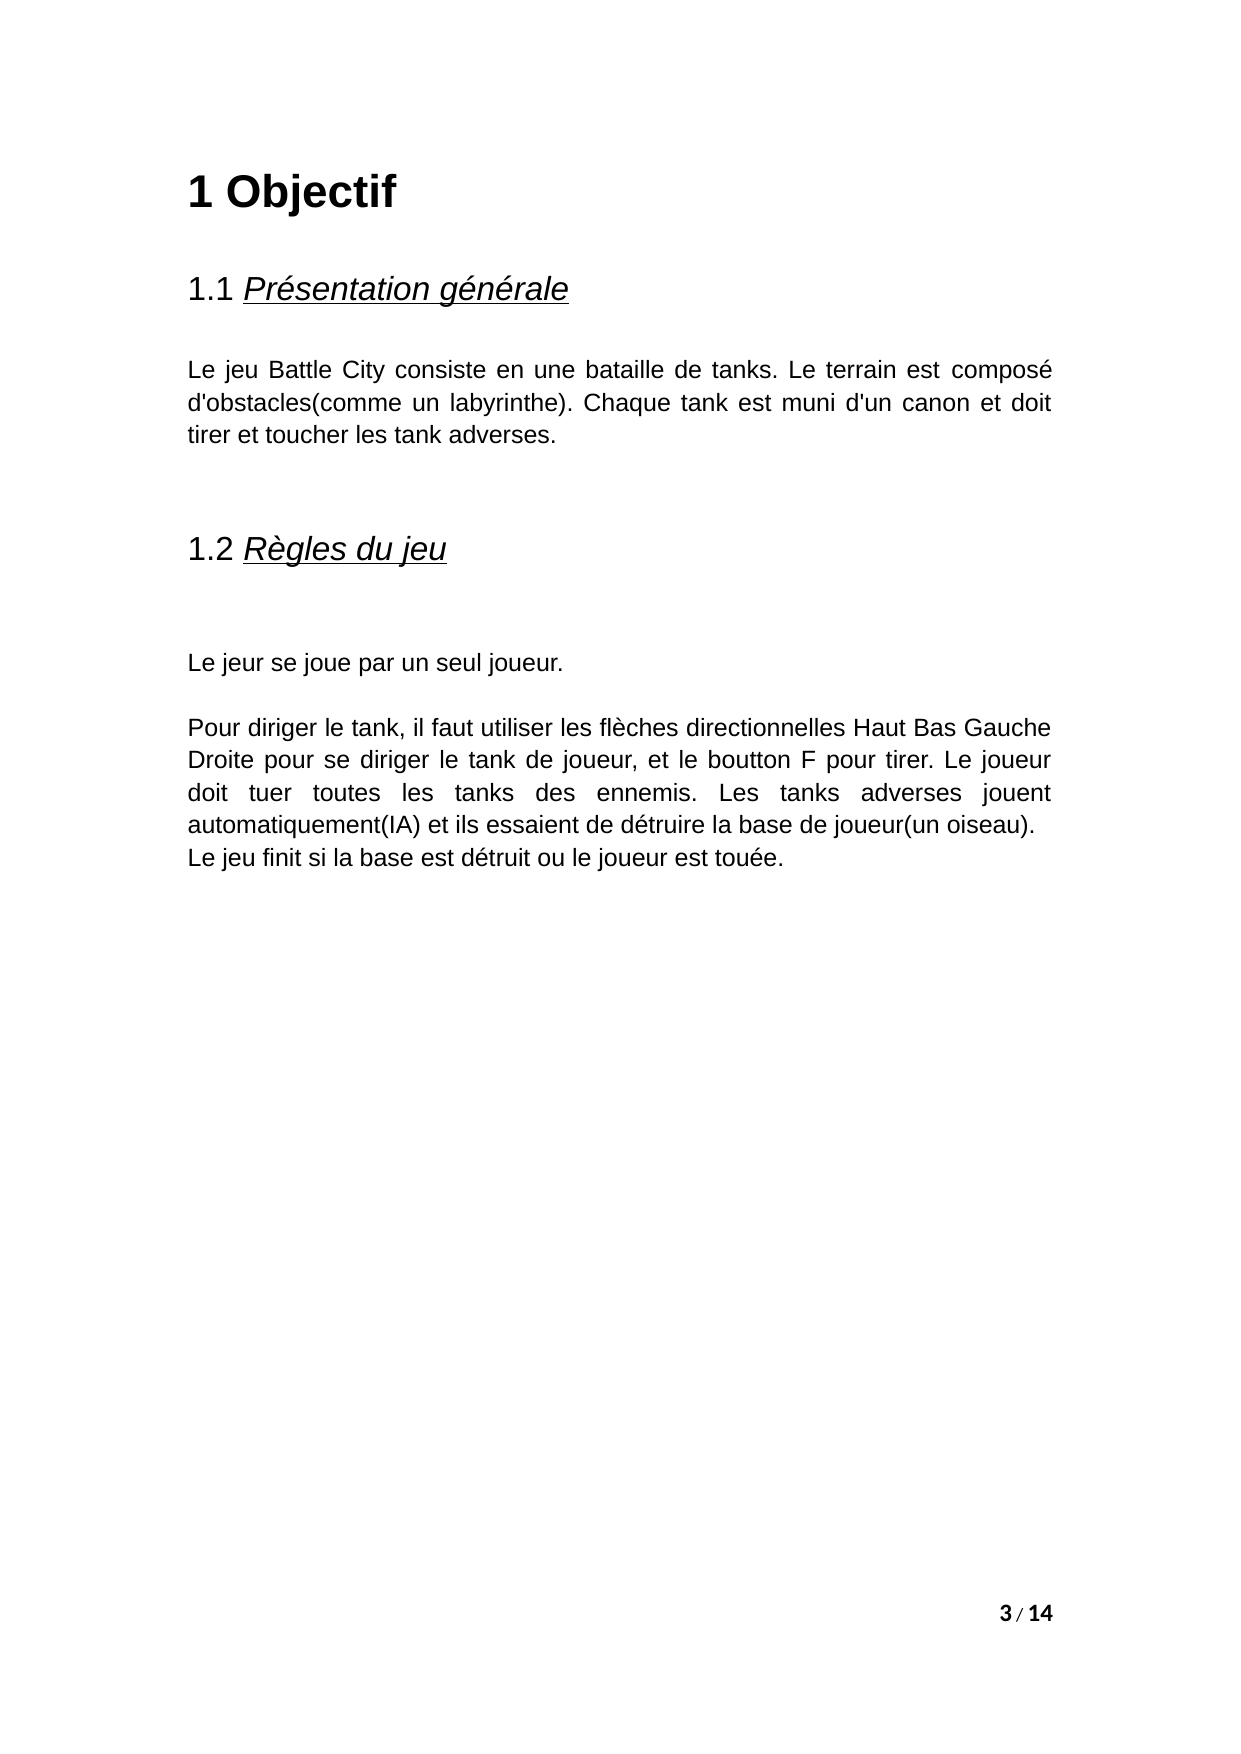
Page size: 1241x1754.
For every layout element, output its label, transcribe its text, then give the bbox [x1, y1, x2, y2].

text Pour diriger le tank, il faut utiliser les flèches directionnelles Haut Bas Gauche Droite pour se diriger le tank de joueur, et le boutton F pour tirer. Le joueur doit tuer toutes les tanks des ennemis. Les tanks adverses jouent automatiquement(IA) et ils essaient de détruire la base de joueur(un oiseau). [187, 711, 1053, 841]
text Le jeu finit si la base est détruit ou le joueur est touée. [187, 841, 1053, 873]
text 1.2 Règles du jeu [187, 516, 1053, 581]
text 1 Objectif [187, 158, 1053, 223]
text 1.1 Présentation générale [187, 256, 1053, 321]
text Le jeur se joue par un seul joueur. [187, 646, 1053, 678]
text Le jeu Battle City consiste en une bataille de tanks. Le terrain est composé d'obstacles(comme un labyrinthe). Chaque tank est muni d'un canon et doit tirer et toucher les tank adverses. [187, 353, 1053, 451]
